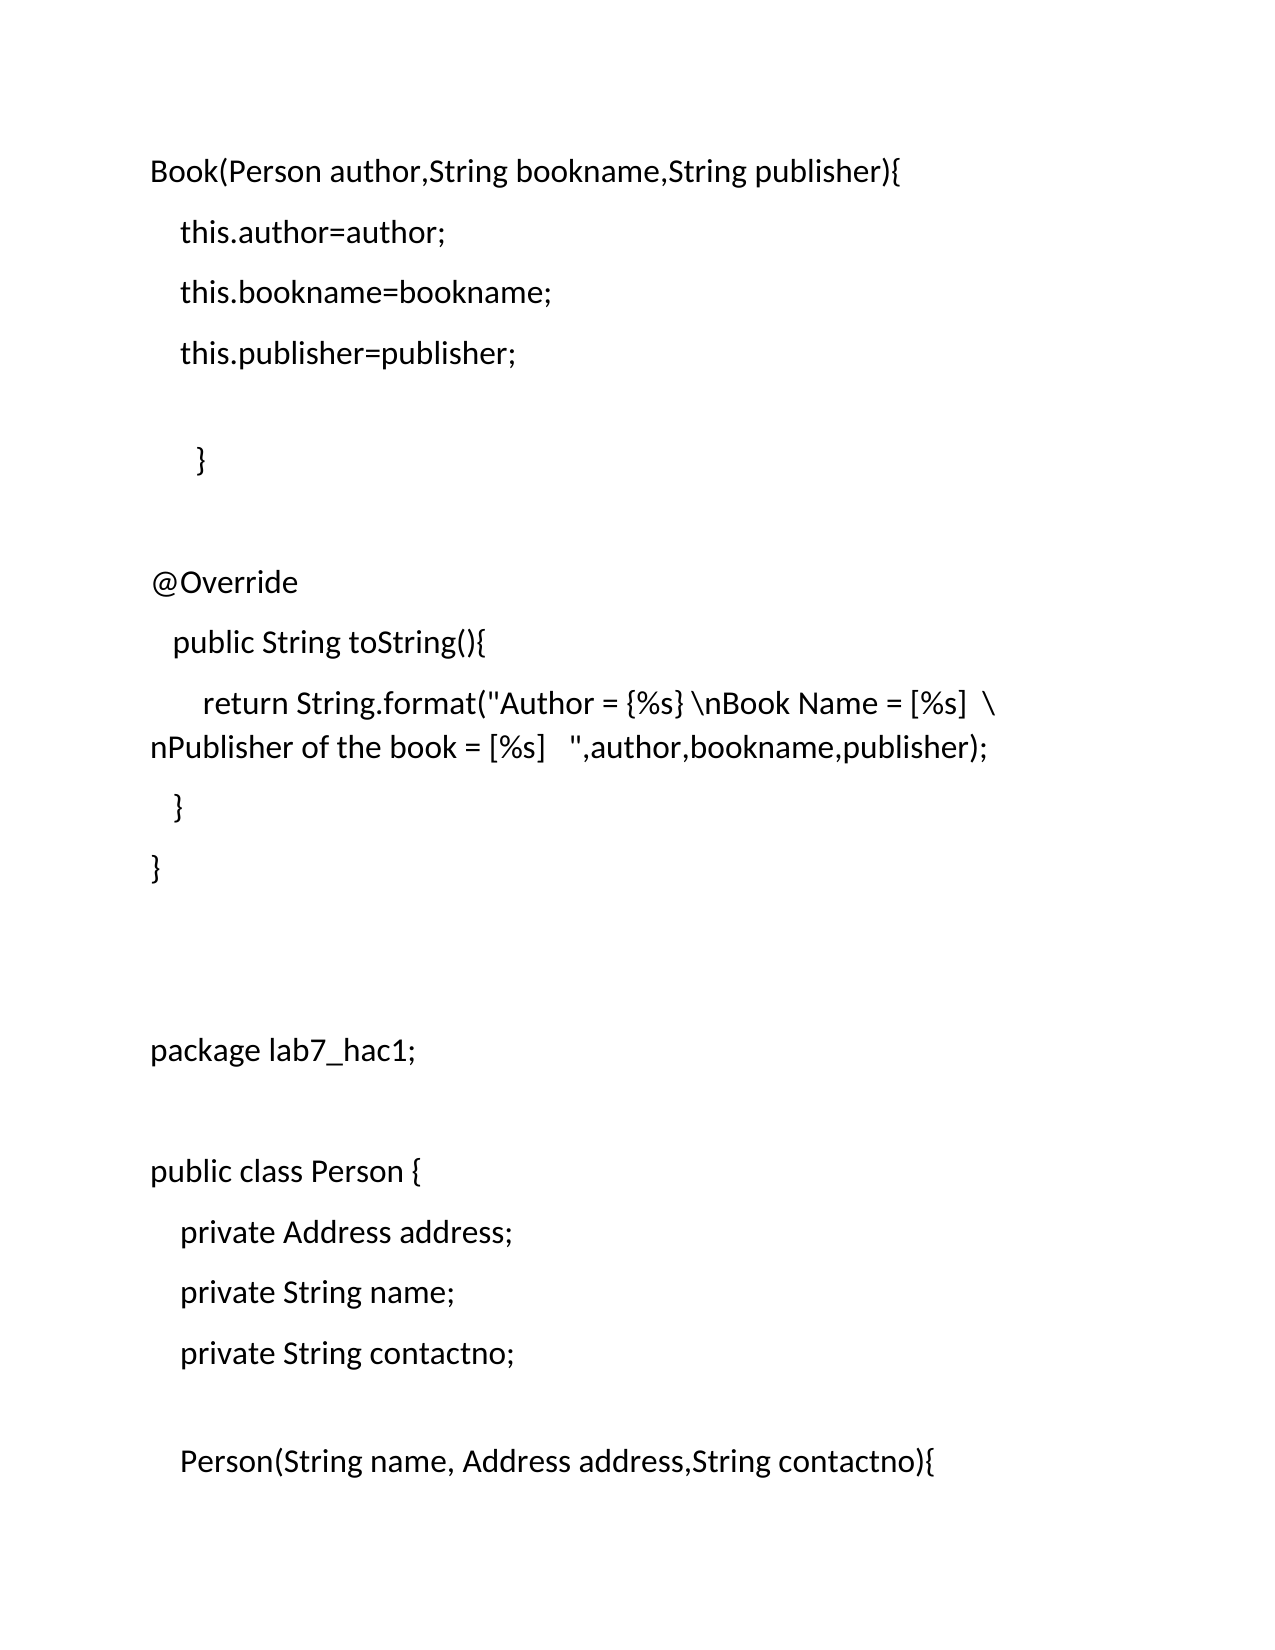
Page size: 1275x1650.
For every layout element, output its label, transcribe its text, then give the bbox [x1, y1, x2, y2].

text } [150, 439, 1125, 480]
text package lab7_hac1; [150, 1029, 1125, 1070]
text Book(Person author,String bookname,String publisher){ [150, 150, 1125, 191]
text this.author=author; [150, 211, 1125, 251]
text @Override [150, 561, 1125, 601]
text } [150, 786, 1125, 827]
text return String.format("Author = {%s} \nBook Name = [%s] \nPublisher of the book = [%s] ",author,bookname,publisher); [150, 682, 1125, 767]
text public class Person { [150, 1150, 1125, 1191]
text public String toString(){ [150, 621, 1125, 662]
text this.publisher=publisher; [150, 332, 1125, 373]
text private Address address; [150, 1211, 1125, 1252]
text Person(String name, Address address,String contactno){ [150, 1439, 1125, 1480]
text private String name; [150, 1271, 1125, 1312]
text } [150, 847, 1125, 888]
text private String contactno; [150, 1332, 1125, 1373]
text this.bookname=bookname; [150, 271, 1125, 312]
